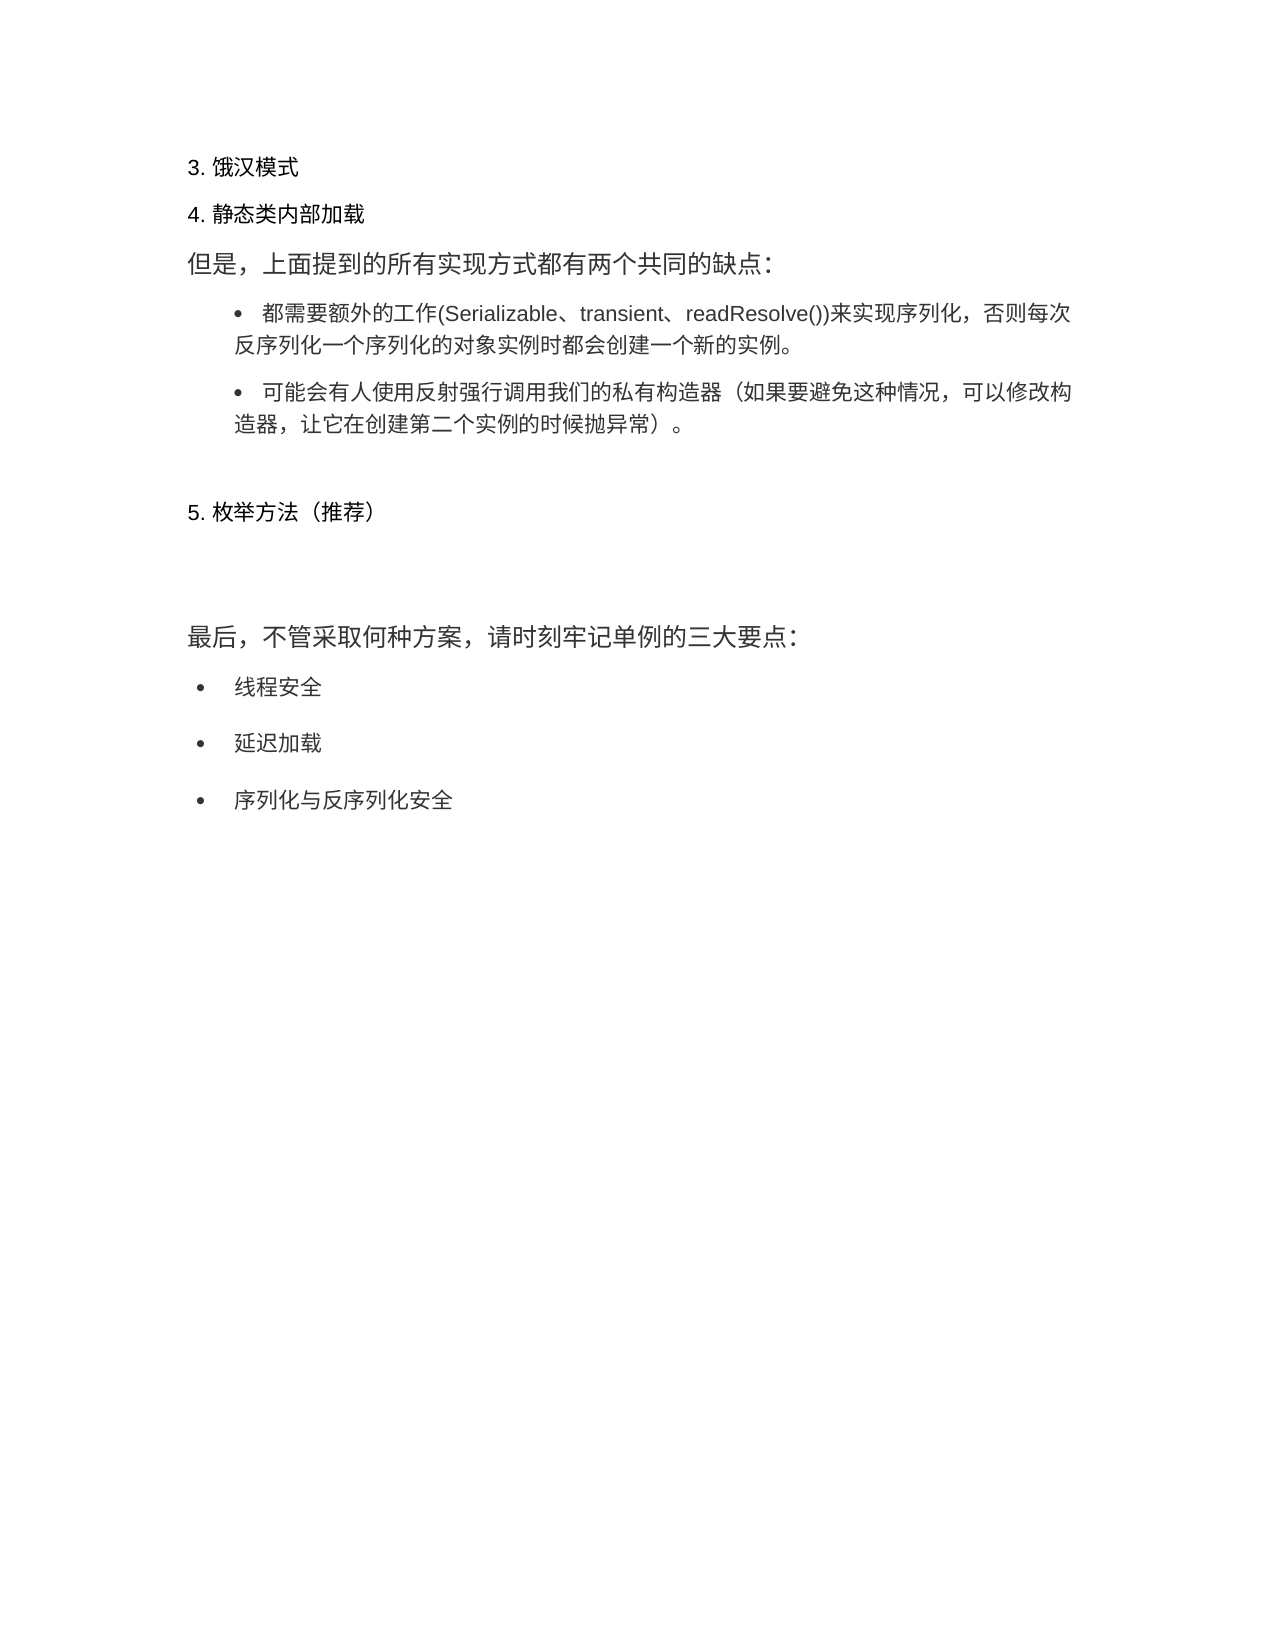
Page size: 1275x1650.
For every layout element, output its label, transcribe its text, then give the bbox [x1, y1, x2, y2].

text 5. 枚举方法（推荐） [187, 495, 1087, 527]
list 都需要额外的工作(Serializable、transient、readResolve())来实现序列化，否则每次反序列化一个序列化的对象实例时都会创建一个新的实例。 [234, 296, 1087, 360]
list 序列化与反序列化安全 [197, 783, 1087, 814]
text 但是，上面提到的所有实现方式都有两个共同的缺点： [187, 244, 1087, 281]
text 4. 静态类内部加载 [187, 197, 1087, 229]
list 线程安全 [197, 669, 1087, 701]
list 可能会有人使用反射强行调用我们的私有构造器（如果要避免这种情况，可以修改构造器，让它在创建第二个实例的时候抛异常）。 [234, 375, 1087, 439]
list 延迟加载 [197, 726, 1087, 758]
text 最后，不管采取何种方案，请时刻牢记单例的三大要点： [187, 618, 1087, 654]
text 3. 饿汉模式 [187, 150, 1087, 182]
